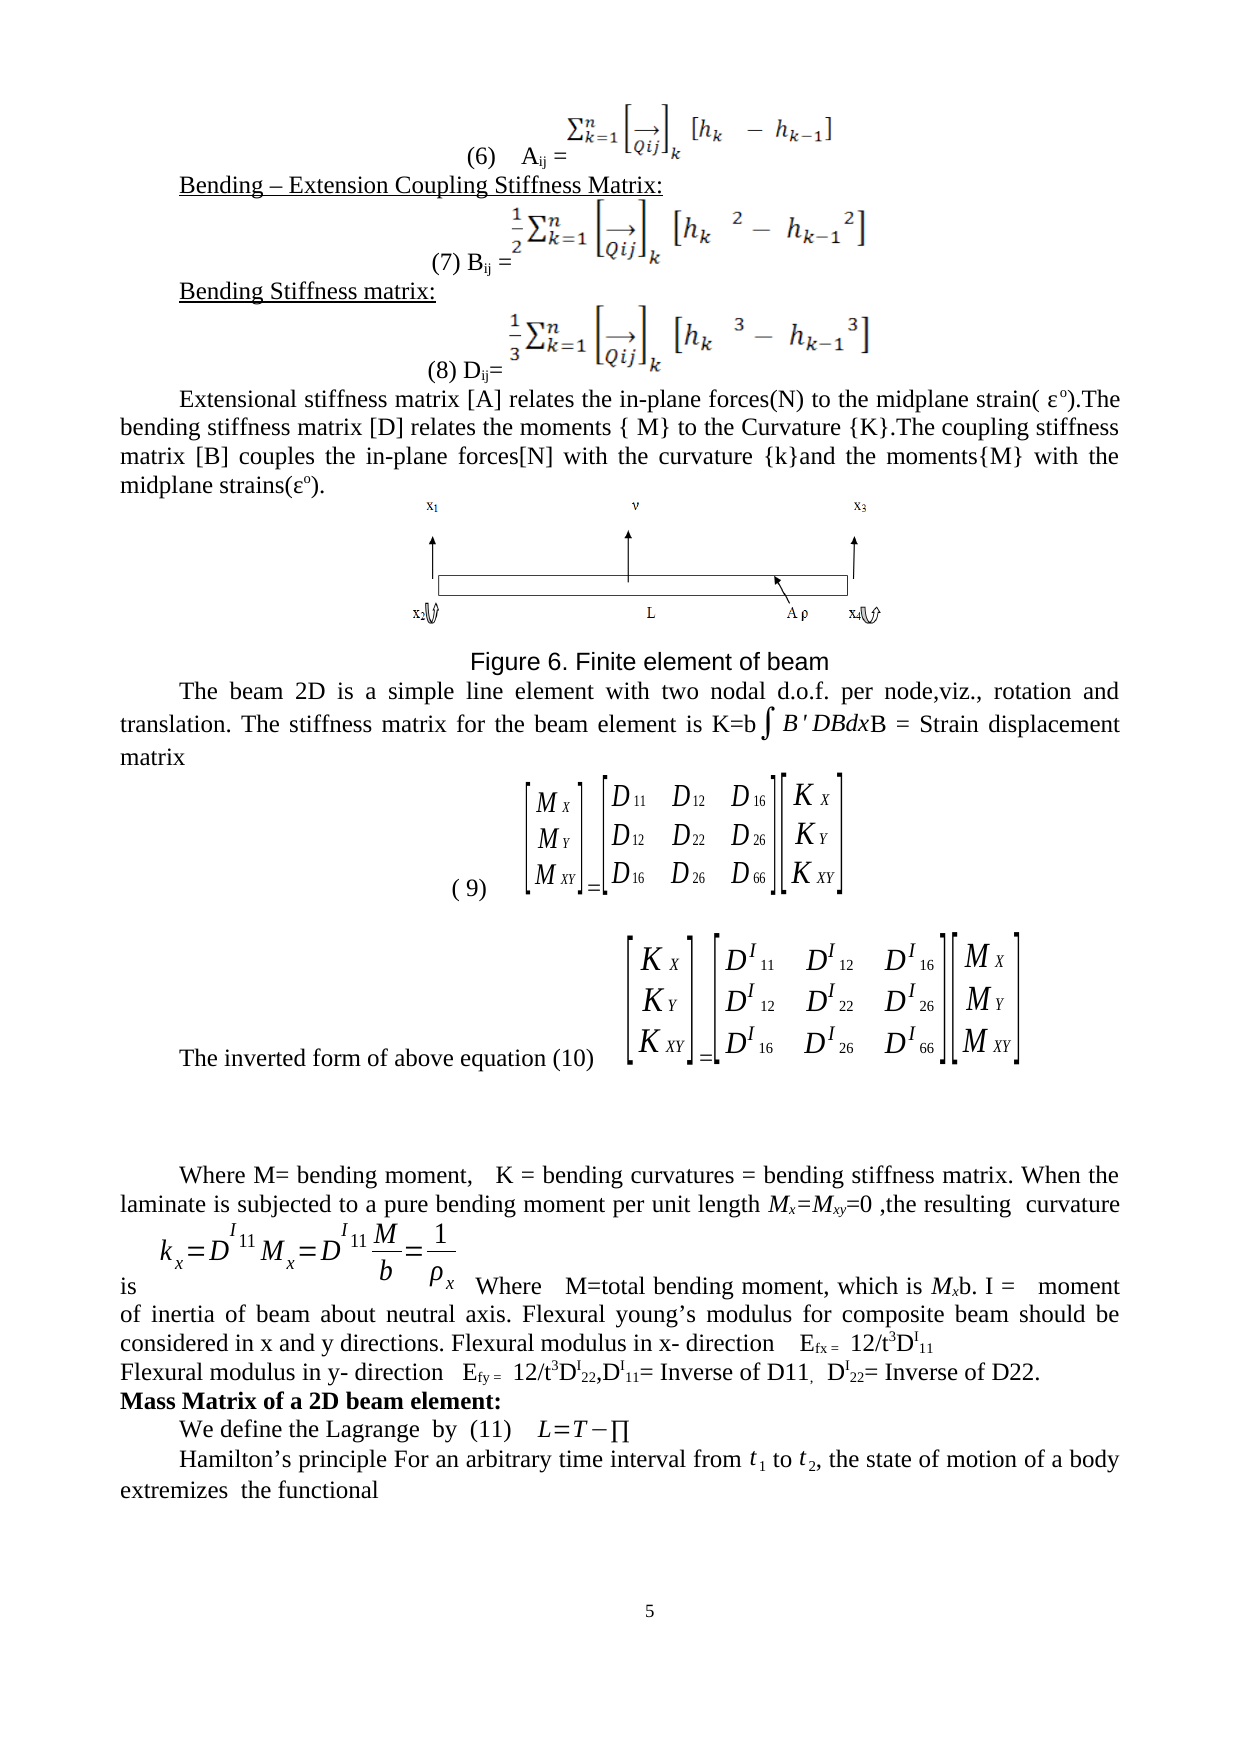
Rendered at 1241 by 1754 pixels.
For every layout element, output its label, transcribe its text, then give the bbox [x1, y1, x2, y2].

text Where M= bending moment, K = bending curvatures = bending stiffness matrix. When the laminate is subjected to a pure bending moment per unit length Mx=Mxy=0 ,the resulting curvature is Where M=total bending moment, which is Mxb. I = moment of inertia of beam about neutral axis. Flexural young’s modulus for composite beam should be considered in x and y directions. Flexural modulus in x- direction Efx = 12/t3DI11 [120, 1160, 1120, 1357]
picture [509, 305, 872, 379]
text Figure 6. Finite element of beam [120, 647, 1120, 676]
text Hamilton’s principle For an arbitrary time interval from to , the state of motion of a body extremizes the functional [120, 1443, 1120, 1503]
text (6) Aij = [120, 103, 1120, 170]
text Bending – Extension Coupling Stiffness Matrix: [120, 170, 1120, 199]
picture [406, 498, 893, 648]
text Bending Stiffness matrix: [120, 276, 1120, 305]
picture [511, 198, 868, 271]
text Extensional stiffness matrix [A] relates the in-plane forces(N) to the midplane strain( εo).The bending stiffness matrix [D] relates the moments { M} to the Curvature {K}.The coupling stiffness matrix [B] couples the in-plane forces[N] with the curvature {k}and the moments{M} with the midplane strains(εo). [120, 384, 1120, 499]
text The beam 2D is a simple line element with two nodal d.o.f. per node,viz., rotation and translation. The stiffness matrix for the beam element is K=bB = Strain displacement matrix [120, 676, 1120, 771]
text Flexural modulus in y- direction Efy = 12/t3DI22,DI11= Inverse of D11, DI22= Inverse of D22. [120, 1357, 1120, 1386]
picture [567, 103, 833, 165]
text We define the Lagrange by (11) [120, 1414, 1120, 1443]
text Mass Matrix of a 2D beam element: [120, 1386, 1120, 1414]
text The inverted form of above equation (10) = [120, 930, 1120, 1160]
text ( 9) = [120, 771, 1120, 901]
